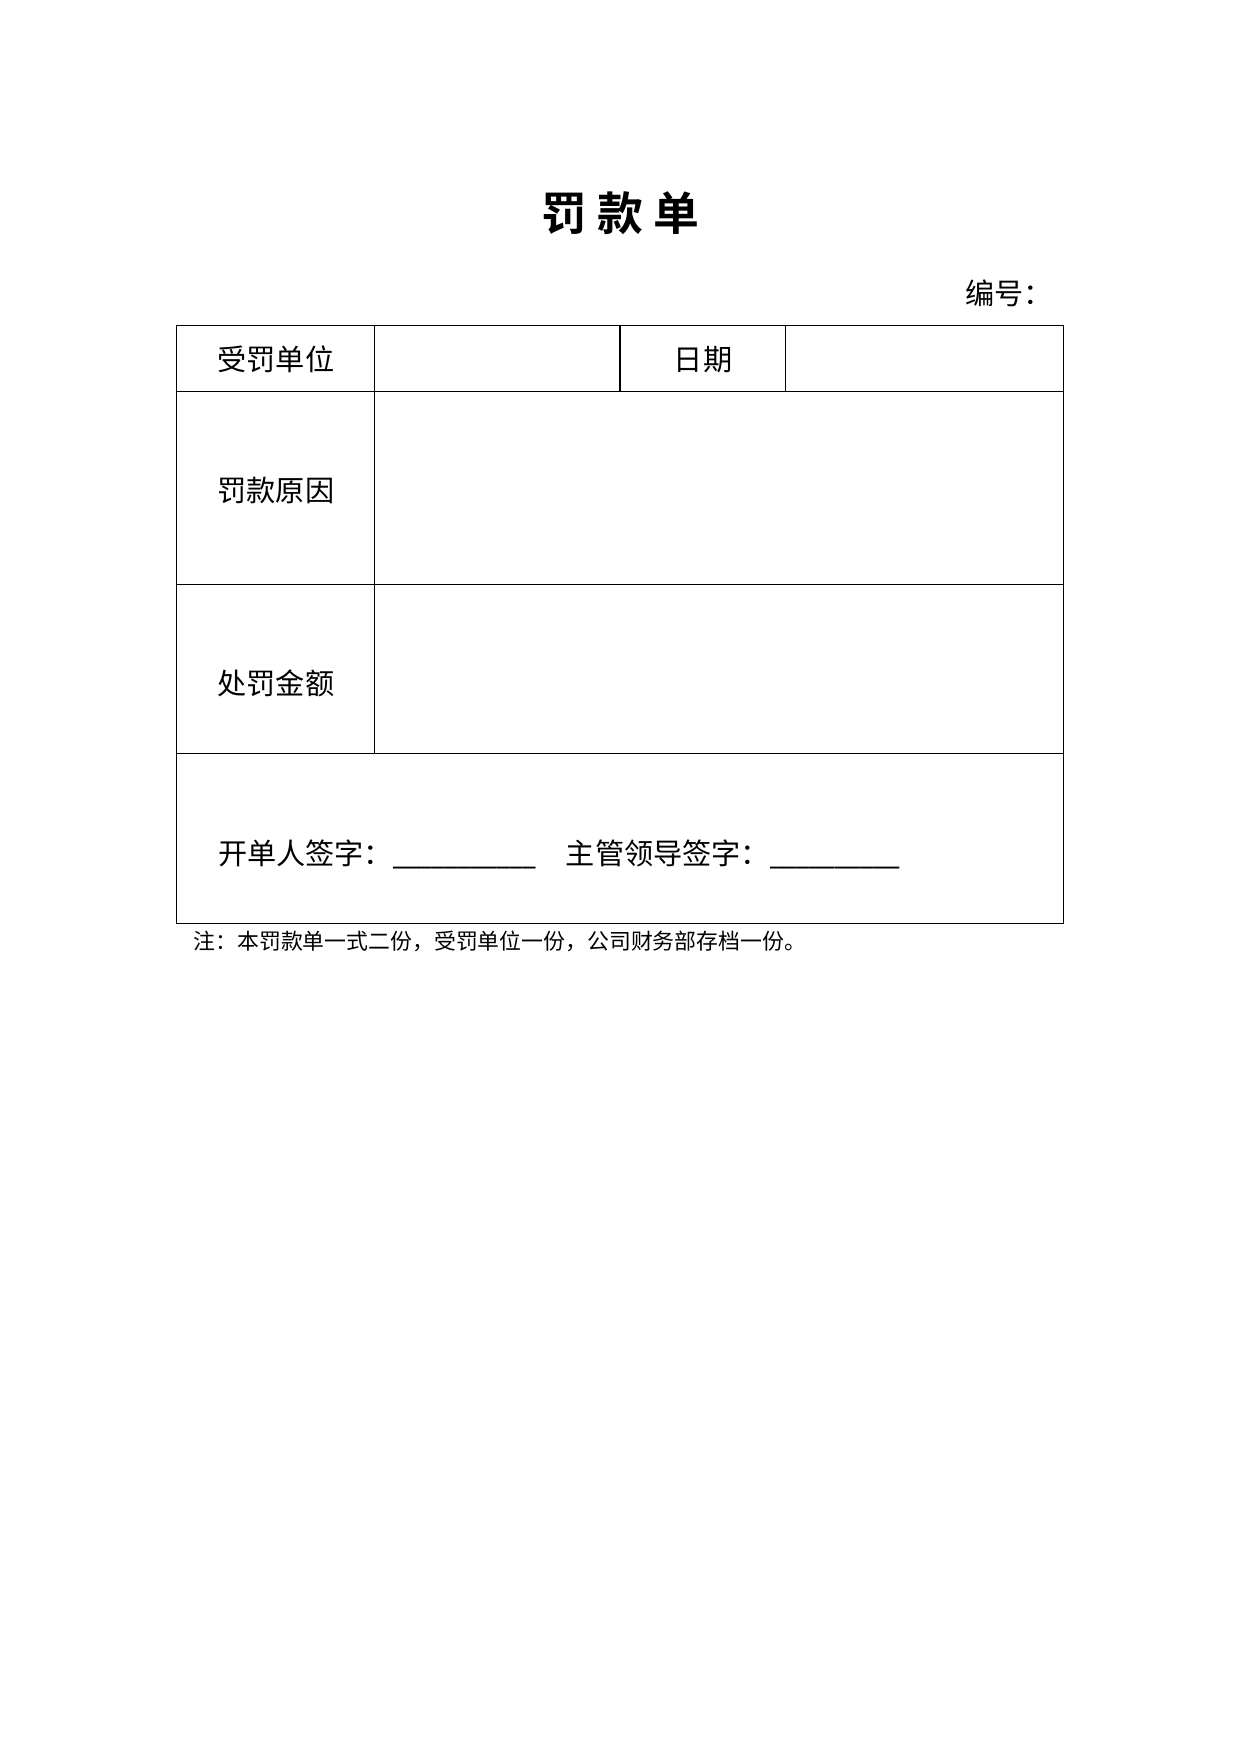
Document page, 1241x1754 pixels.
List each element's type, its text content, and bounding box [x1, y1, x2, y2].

text 编号： [187, 259, 1053, 324]
table_cell [375, 585, 1063, 753]
table_header [786, 326, 1063, 391]
text 罚 款 单 [187, 162, 1053, 259]
table_cell 处罚金额 [177, 585, 374, 753]
text 注：本罚款单一式二份，受罚单位一份，公司财务部存档一份。 [187, 924, 1053, 956]
table_header [375, 326, 619, 391]
table_cell 开单人签字：___________ 主管领导签字：__________ [177, 754, 1063, 922]
table_header 受罚单位 [177, 326, 374, 391]
table_header 日期 [621, 326, 785, 391]
table_cell [375, 392, 1063, 583]
table_cell 罚款原因 [177, 392, 374, 583]
